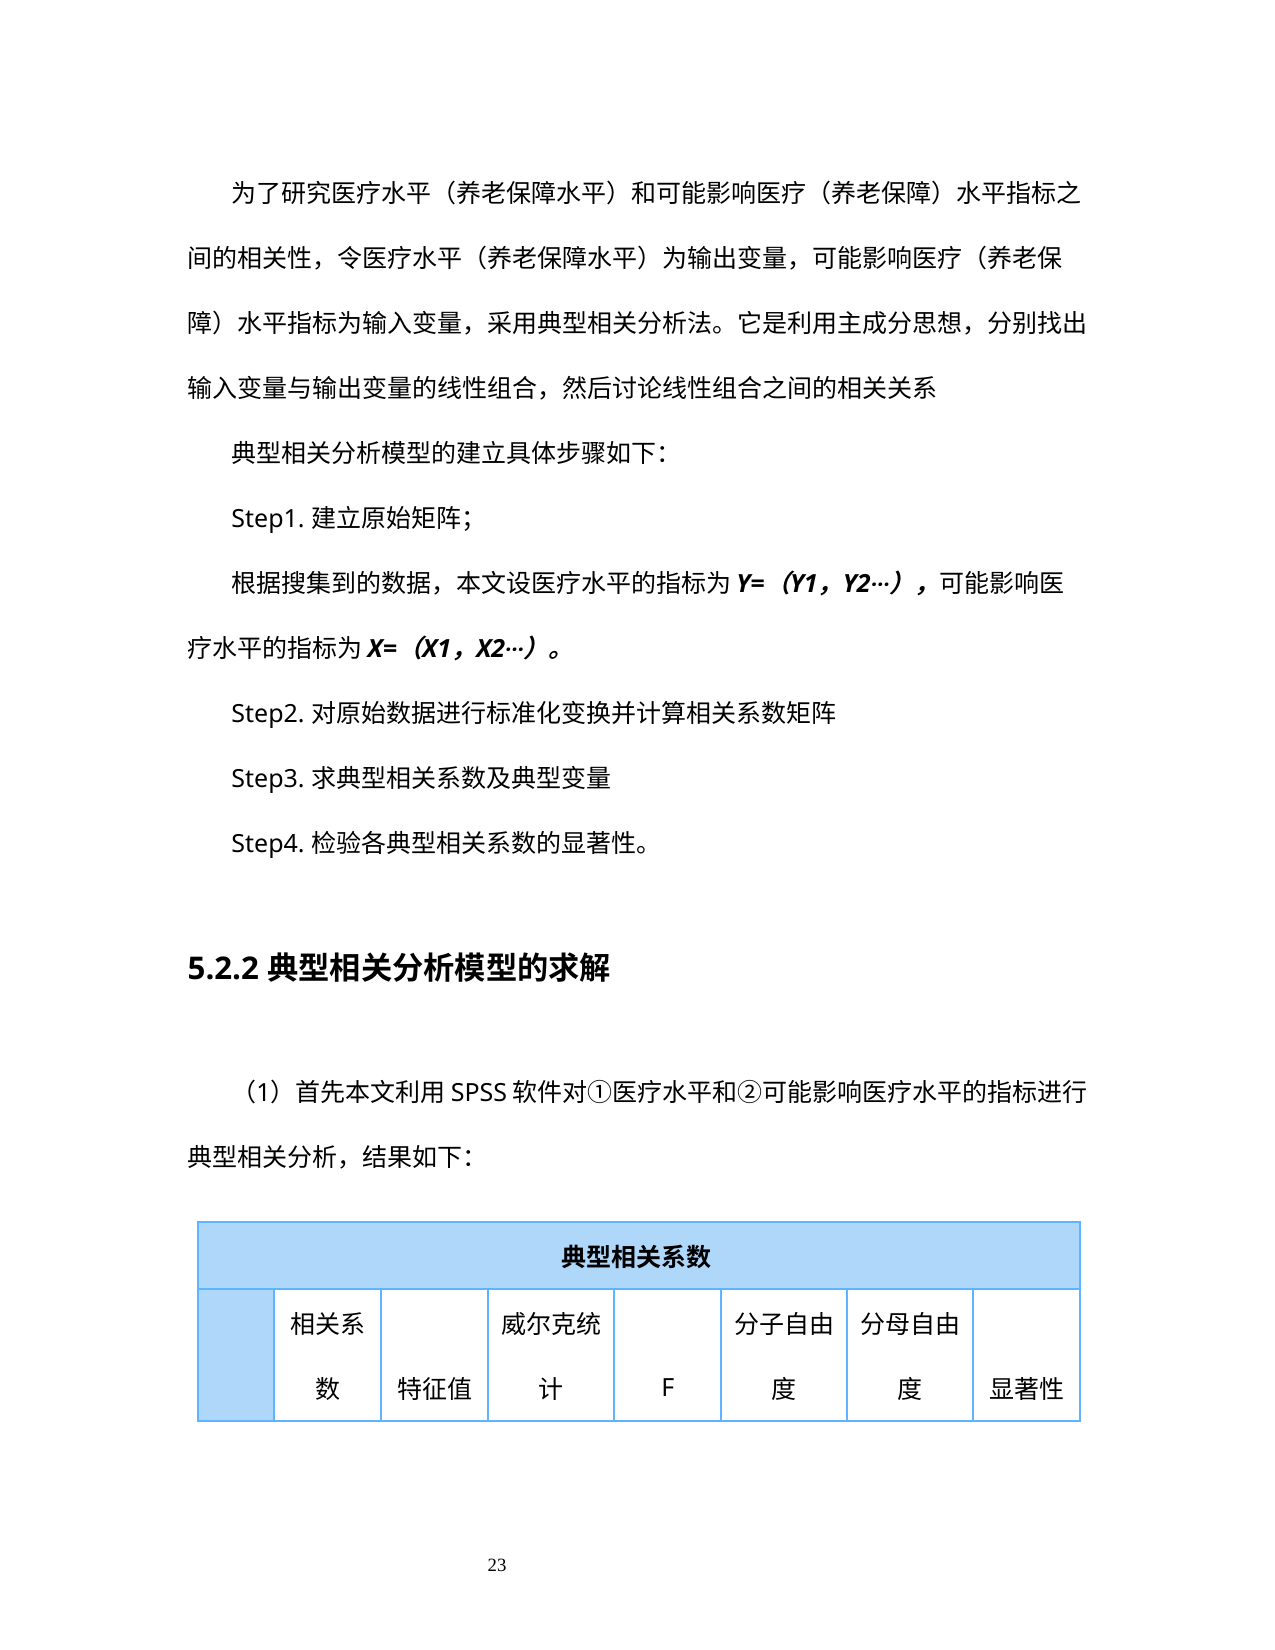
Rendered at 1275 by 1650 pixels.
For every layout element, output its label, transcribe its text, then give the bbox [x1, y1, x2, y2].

table_cell 特征值 [382, 1290, 487, 1420]
text （1）首先本文利用SPSS软件对①医疗水平和②可能影响医疗水平的指标进行典型相关分析，结果如下： [187, 1058, 1087, 1188]
text Step2. 对原始数据进行标准化变换并计算相关系数矩阵 [187, 679, 1087, 744]
text 根据搜集到的数据，本文设医疗水平的指标为Y=（Y1，Y2···），可能影响医疗水平的指标为X=（X1，X2···）。 [187, 549, 1087, 679]
text Step1. 建立原始矩阵； [187, 484, 1087, 549]
table_cell 显著性 [974, 1290, 1079, 1420]
text 为了研究医疗水平（养老保障水平）和可能影响医疗（养老保障）水平指标之间的相关性，令医疗水平（养老保障水平）为输出变量，可能影响医疗（养老保障）水平指标为输入变量，采用典型相关分析法。它是利用主成分思想，分别找出输入变量与输出变量的线性组合，然后讨论线性组合之间的相关关系 [187, 159, 1087, 419]
table_cell 相关系数 [275, 1290, 380, 1420]
text Step4. 检验各典型相关系数的显著性。 [187, 809, 1087, 874]
table_cell [199, 1290, 273, 1420]
table_cell 分母自由度 [848, 1290, 972, 1420]
table_cell 分子自由度 [722, 1290, 846, 1420]
table_cell 威尔克统计 [489, 1290, 613, 1420]
table_cell F [615, 1290, 720, 1420]
table_header 典型相关系数 [199, 1223, 1079, 1288]
text 典型相关分析模型的建立具体步骤如下： [187, 419, 1087, 484]
text Step3. 求典型相关系数及典型变量 [187, 744, 1087, 809]
subtitle 5.2.2 典型相关分析模型的求解 [187, 933, 1087, 998]
